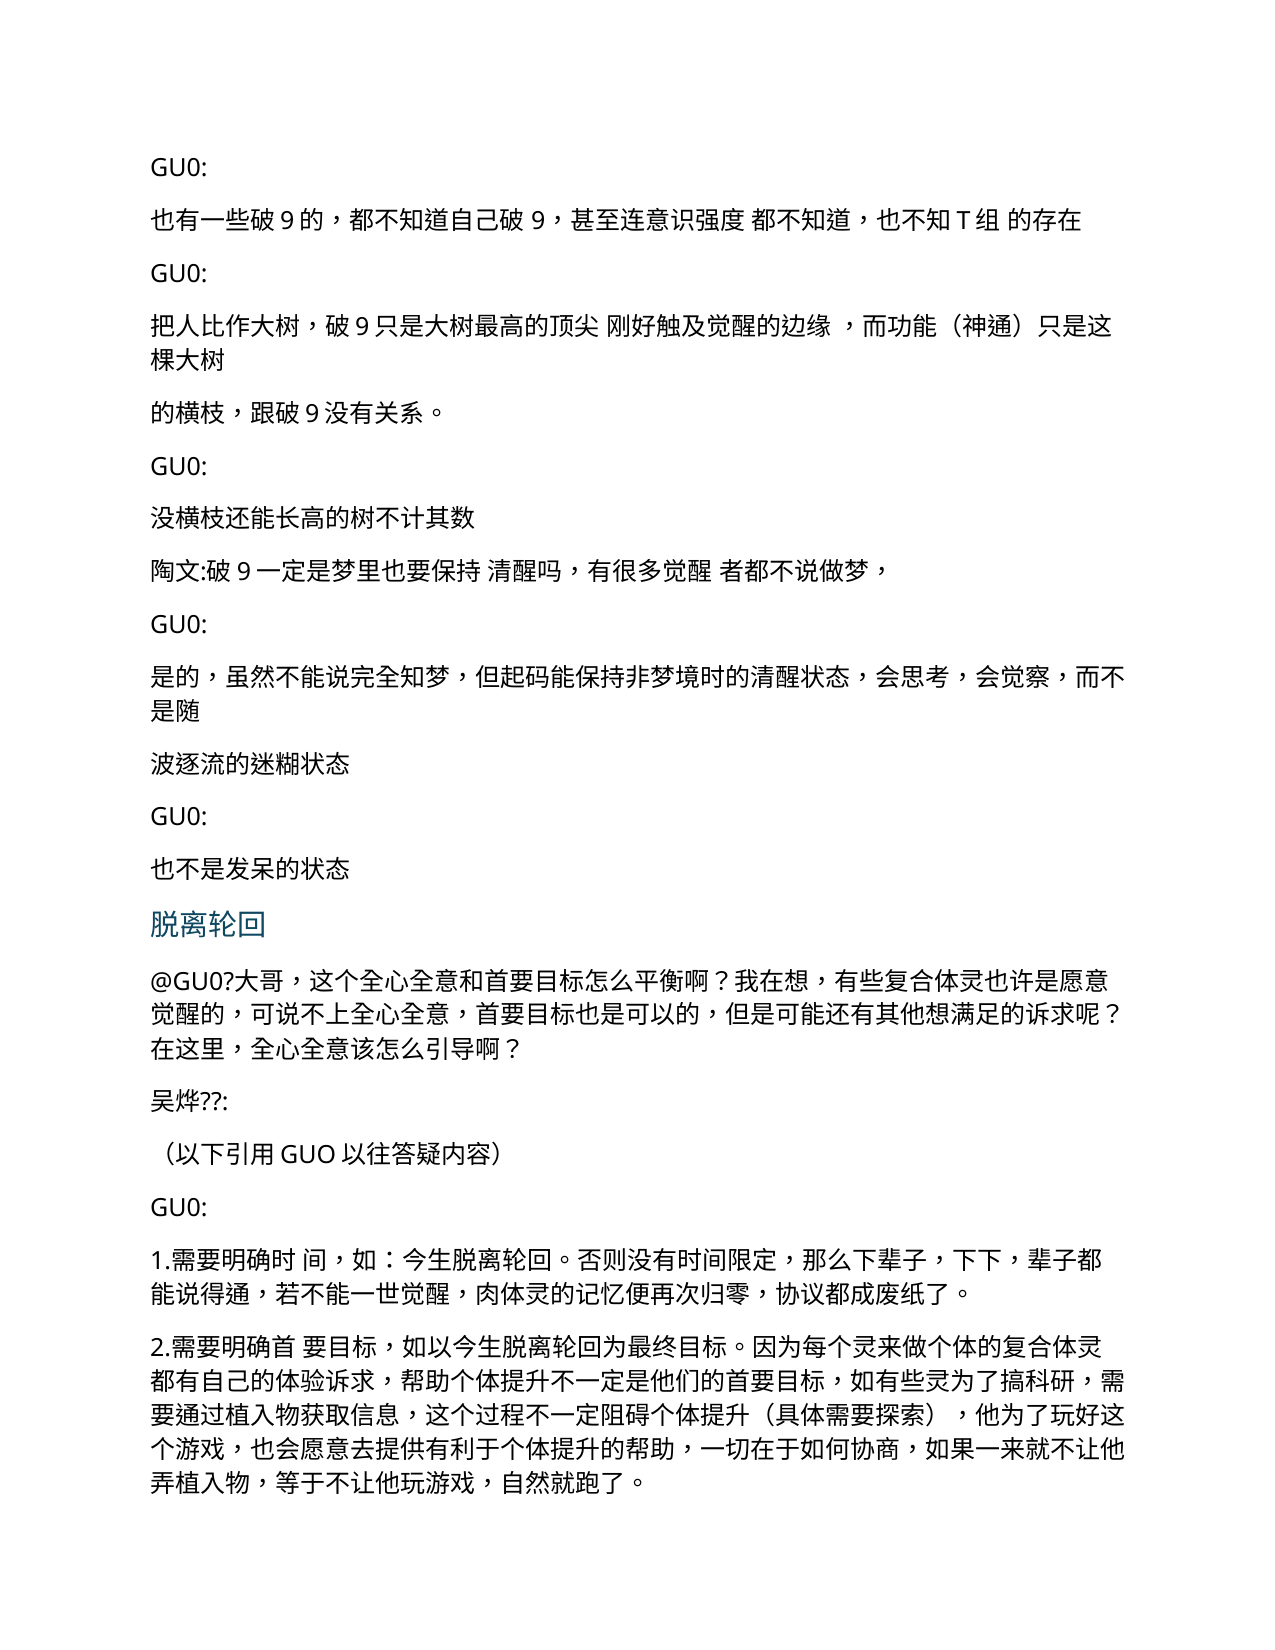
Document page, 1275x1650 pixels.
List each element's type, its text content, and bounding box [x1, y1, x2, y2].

text 是的，虽然不能说完全知梦，但起码能保持非梦境时的清醒状态，会思考，会觉察，而不是随 [150, 659, 1125, 727]
text GU0: [150, 607, 1125, 641]
text 把人比作大树，破9只是大树最高的顶尖 刚好触及觉醒的边缘 ，而功能（神通）只是这棵大树 [150, 308, 1125, 377]
text 吴烨??: [150, 1084, 1125, 1118]
text 也不是发呆的状态 [150, 852, 1125, 886]
subtitle 脱离轮回 [150, 905, 1125, 944]
text 陶文:破9一定是梦里也要保持 清醒吗，有很多觉醒 者都不说做梦， [150, 554, 1125, 588]
text 波逐流的迷糊状态 [150, 746, 1125, 780]
text GU0: [150, 448, 1125, 482]
text 没横枝还能长高的树不计其数 [150, 501, 1125, 535]
text 1.需要明确时 间，如：今生脱离轮回。否则没有时间限定，那么下辈子，下下，辈子都能说得通，若不能一世觉醒，肉体灵的记忆便再次归零，协议都成废纸了。 [150, 1242, 1125, 1311]
text 2.需要明确首 要目标，如以今生脱离轮回为最终目标。因为每个灵来做个体的复合体灵都有自己的体验诉求，帮助个体提升不一定是他们的首要目标，如有些灵为了搞科研，需要通过植入物获取信息，这个过程不一定阻碍个体提升（具体需要探索），他为了玩好这个游戏，也会愿意去提供有利于个体提升的帮助，一切在于如何协商，如果一来就不让他弄植入物，等于不让他玩游戏，自然就跑了。 [150, 1329, 1125, 1500]
text 的横枝，跟破9没有关系。 [150, 395, 1125, 429]
text 也有一些破9的，都不知道自己破 9，甚至连意识强度 都不知道，也不知T组 的存在 [150, 203, 1125, 237]
text @GU0?大哥，这个全心全意和首要目标怎么平衡啊？我在想，有些复合体灵也许是愿意觉醒的，可说不上全心全意，首要目标也是可以的，但是可能还有其他想满足的诉求呢？在这里，全心全意该怎么引导啊？ [150, 963, 1125, 1065]
text GU0: [150, 256, 1125, 290]
text GU0: [150, 1190, 1125, 1224]
text （以下引用GUO以往答疑内容） [150, 1137, 1125, 1171]
text GU0: [150, 799, 1125, 833]
text GU0: [150, 150, 1125, 184]
